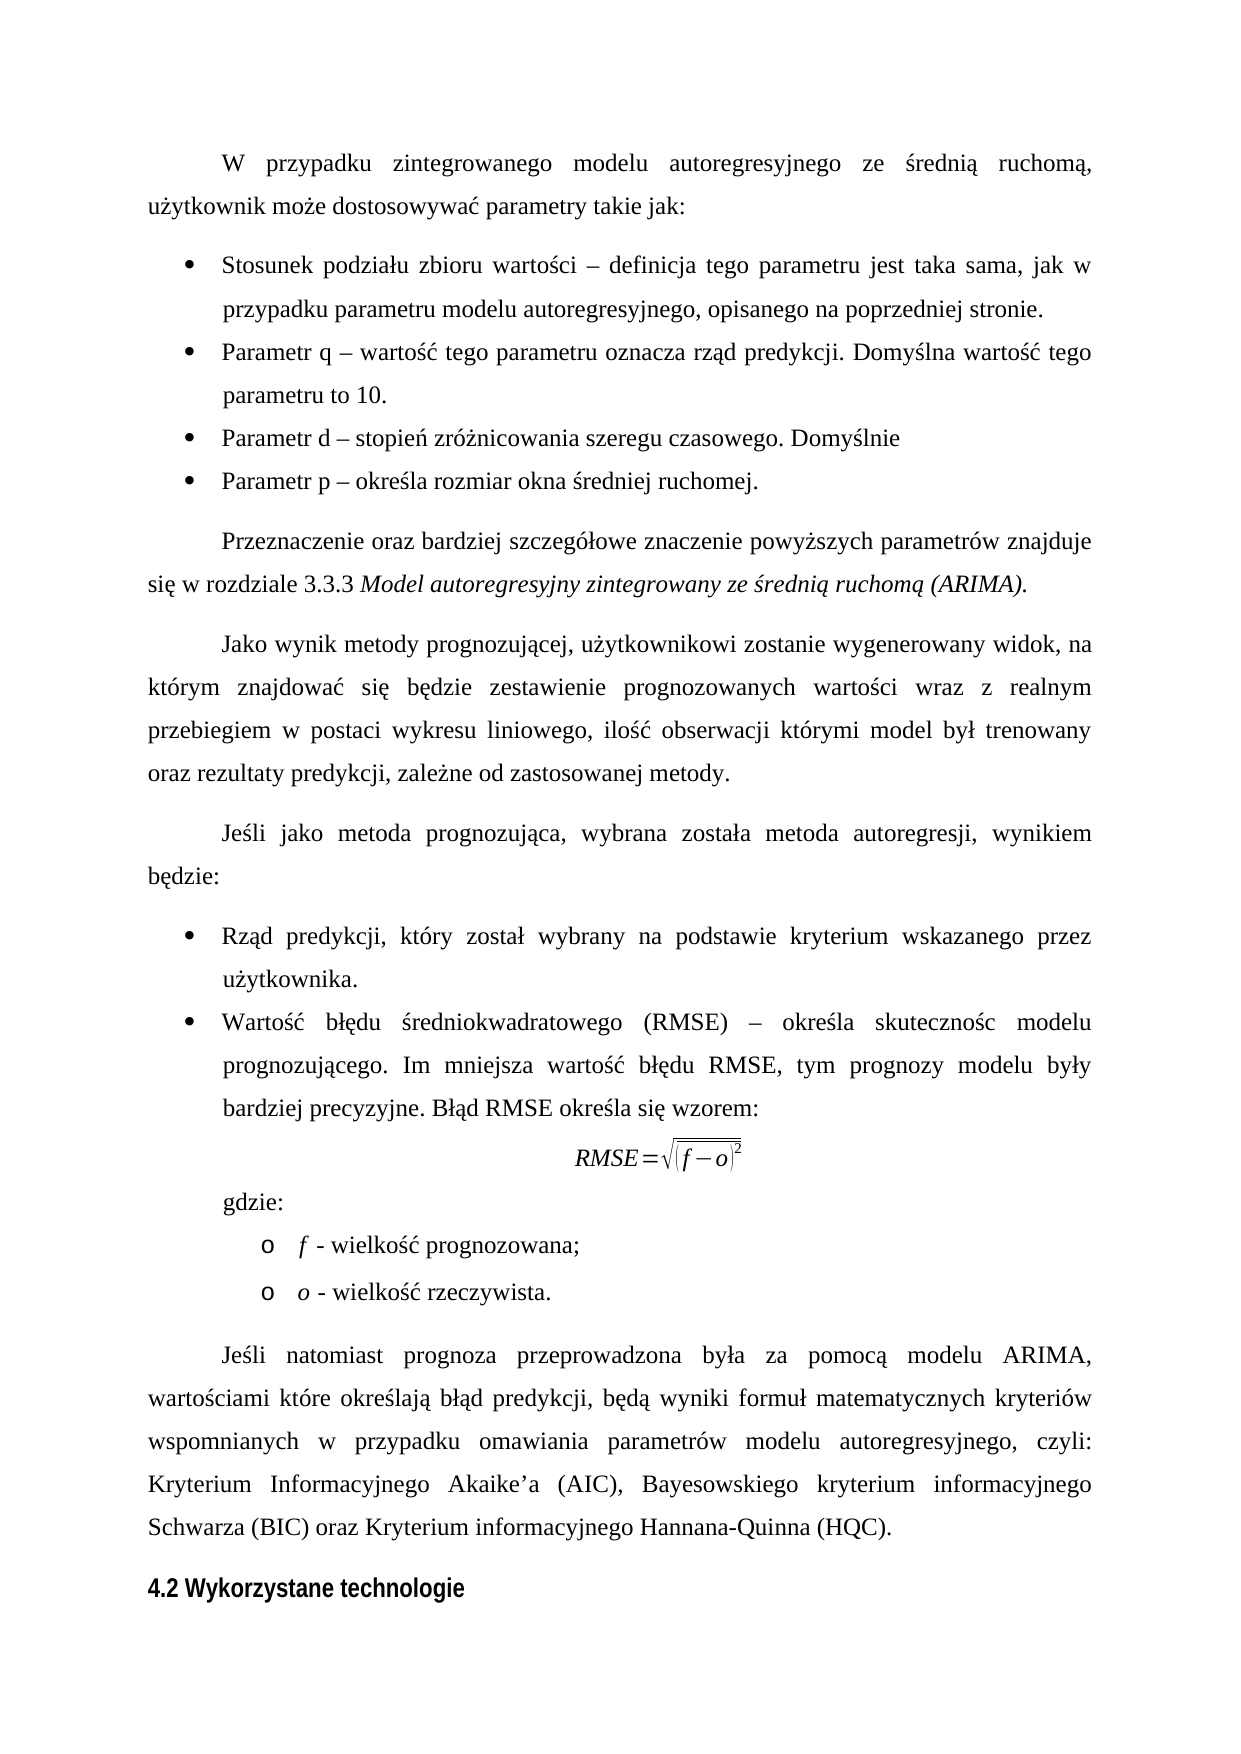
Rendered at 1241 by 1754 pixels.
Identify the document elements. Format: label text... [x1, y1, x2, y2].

list Parametr q – wartość tego parametru oznacza rząd predykcji. Domyślna wartość tego parametru to 10. [185, 337, 1093, 409]
text Jako wynik metody prognozującej, użytkownikowi zostanie wygenerowany widok, na którym znajdować się będzie zestawienie prognozowanych wartości wraz z realnym przebiegiem w postaci wykresu liniowego, ilość obserwacji którymi model był trenowany oraz rezultaty predykcji, zależne od zastosowanej metody. [148, 629, 1093, 787]
list gdzie: [223, 1187, 1093, 1216]
text 4.2 Wykorzystane technologie [148, 1572, 1093, 1603]
text Przeznaczenie oraz bardziej szczegółowe znaczenie powyższych parametrów znajduje się w rozdziale 3.3.3 Model autoregresyjny zintegrowany ze średnią ruchomą (ARIMA). [148, 526, 1093, 598]
list Rząd predykcji, który został wybrany na podstawie kryterium wskazanego przez użytkownika. [185, 921, 1093, 993]
text W przypadku zintegrowanego modelu autoregresyjnego ze średnią ruchomą, użytkownik może dostosowywać parametry takie jak: [148, 148, 1093, 219]
list Wartość błędu średniokwadratowego (RMSE) – określa skutecznośc modelu prognozującego. Im mniejsza wartość błędu RMSE, tym prognozy modelu były bardziej precyzyjne. Błąd RMSE określa się wzorem: [185, 1007, 1093, 1122]
text Jeśli jako metoda prognozująca, wybrana została metoda autoregresji, wynikiem będzie: [148, 818, 1093, 890]
list Parametr p – określa rozmiar okna średniej ruchomej. [185, 466, 1093, 495]
list Parametr d – stopień zróżnicowania szeregu czasowego. Domyślnie [185, 423, 1093, 452]
list Stosunek podziału zbioru wartości – definicja tego parametru jest taka sama, jak w przypadku parametru modelu autoregresyjnego, opisanego na poprzedniej stronie. [185, 251, 1093, 322]
list - wielkość prognozowana; [260, 1231, 1093, 1261]
text Jeśli natomiast prognoza przeprowadzona była za pomocą modelu ARIMA, wartościami które określają błąd predykcji, będą wyniki formuł matematycznych kryteriów wspomnianych w przypadku omawiania parametrów modelu autoregresyjnego, czyli: Kryterium Informacyjnego Akaike’a (AIC), Bayesowskiego kryterium informacyjnego Schwarza (BIC) oraz Kryterium informacyjnego Hannana-Quinna (HQC). [148, 1340, 1093, 1541]
list - wielkość rzeczywista. [260, 1277, 1093, 1308]
